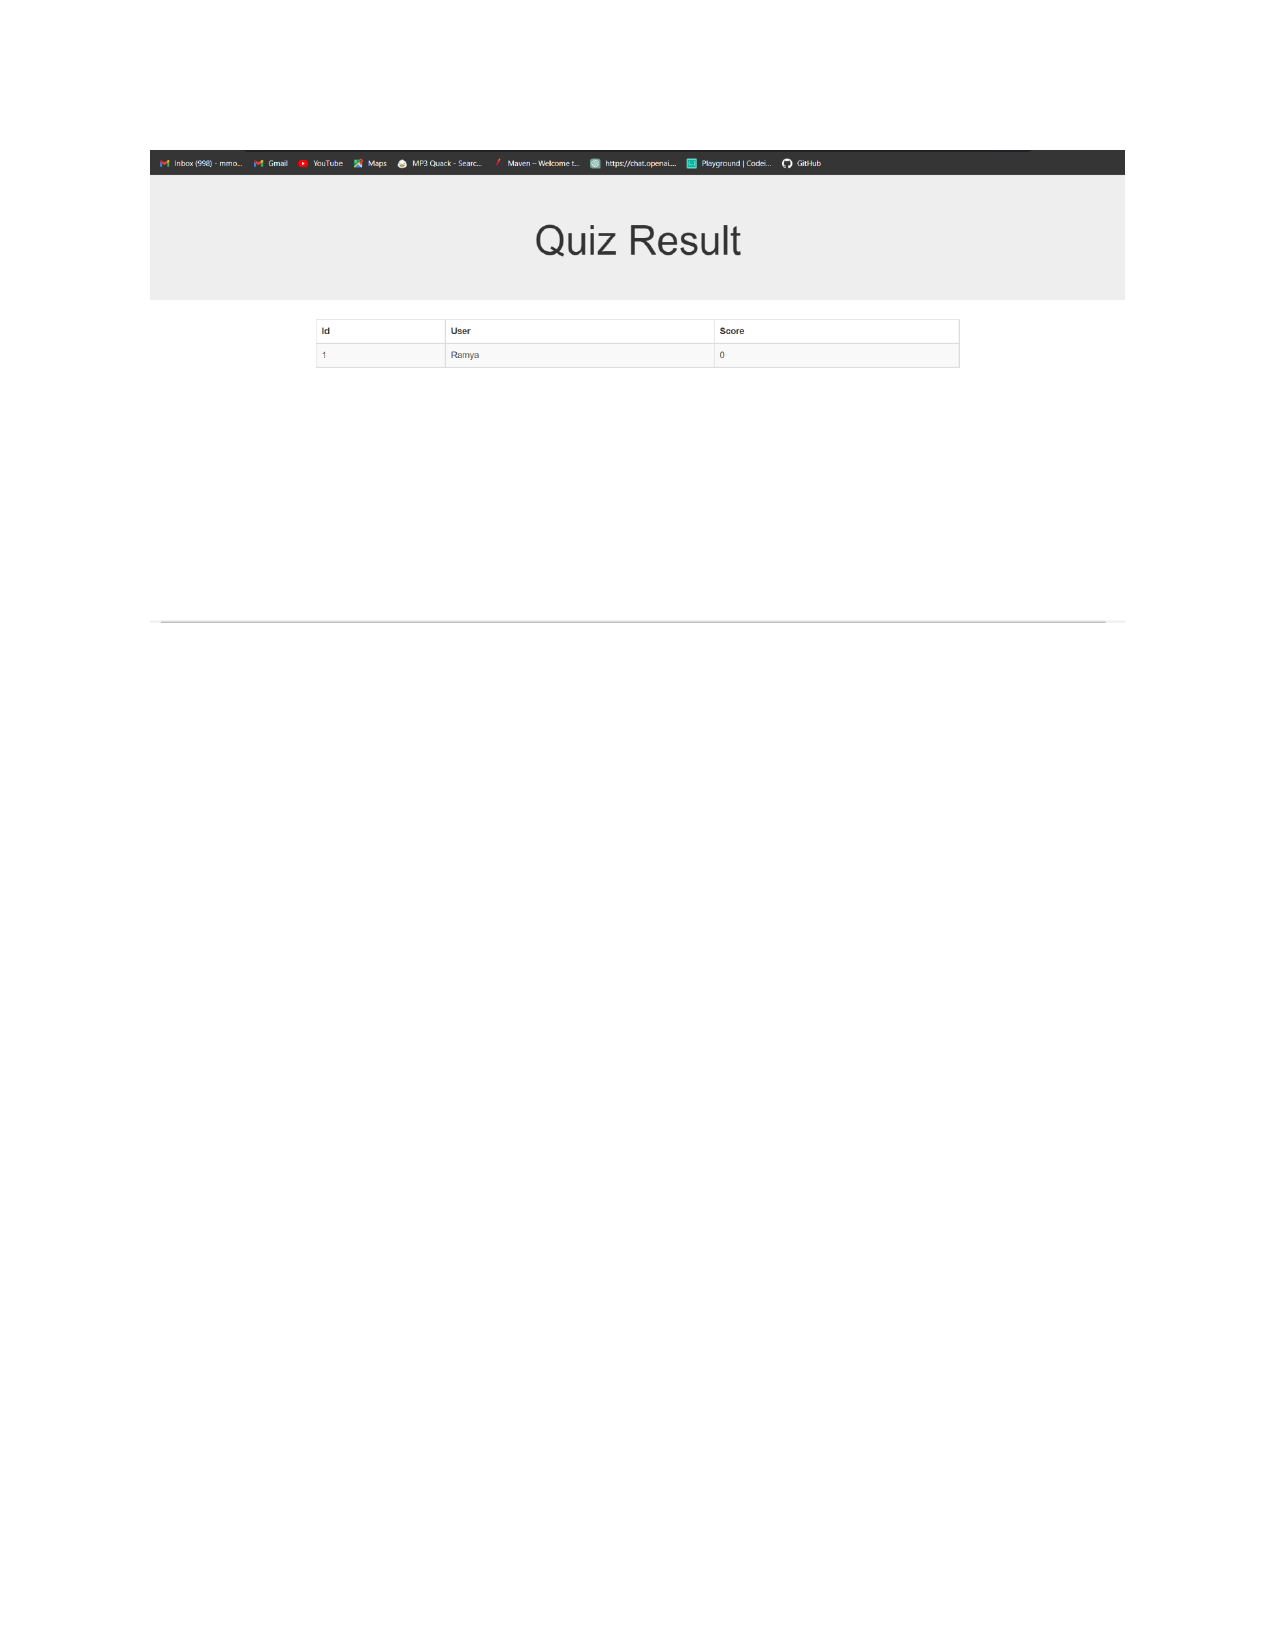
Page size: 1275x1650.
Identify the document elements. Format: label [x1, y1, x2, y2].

picture [150, 150, 1125, 623]
